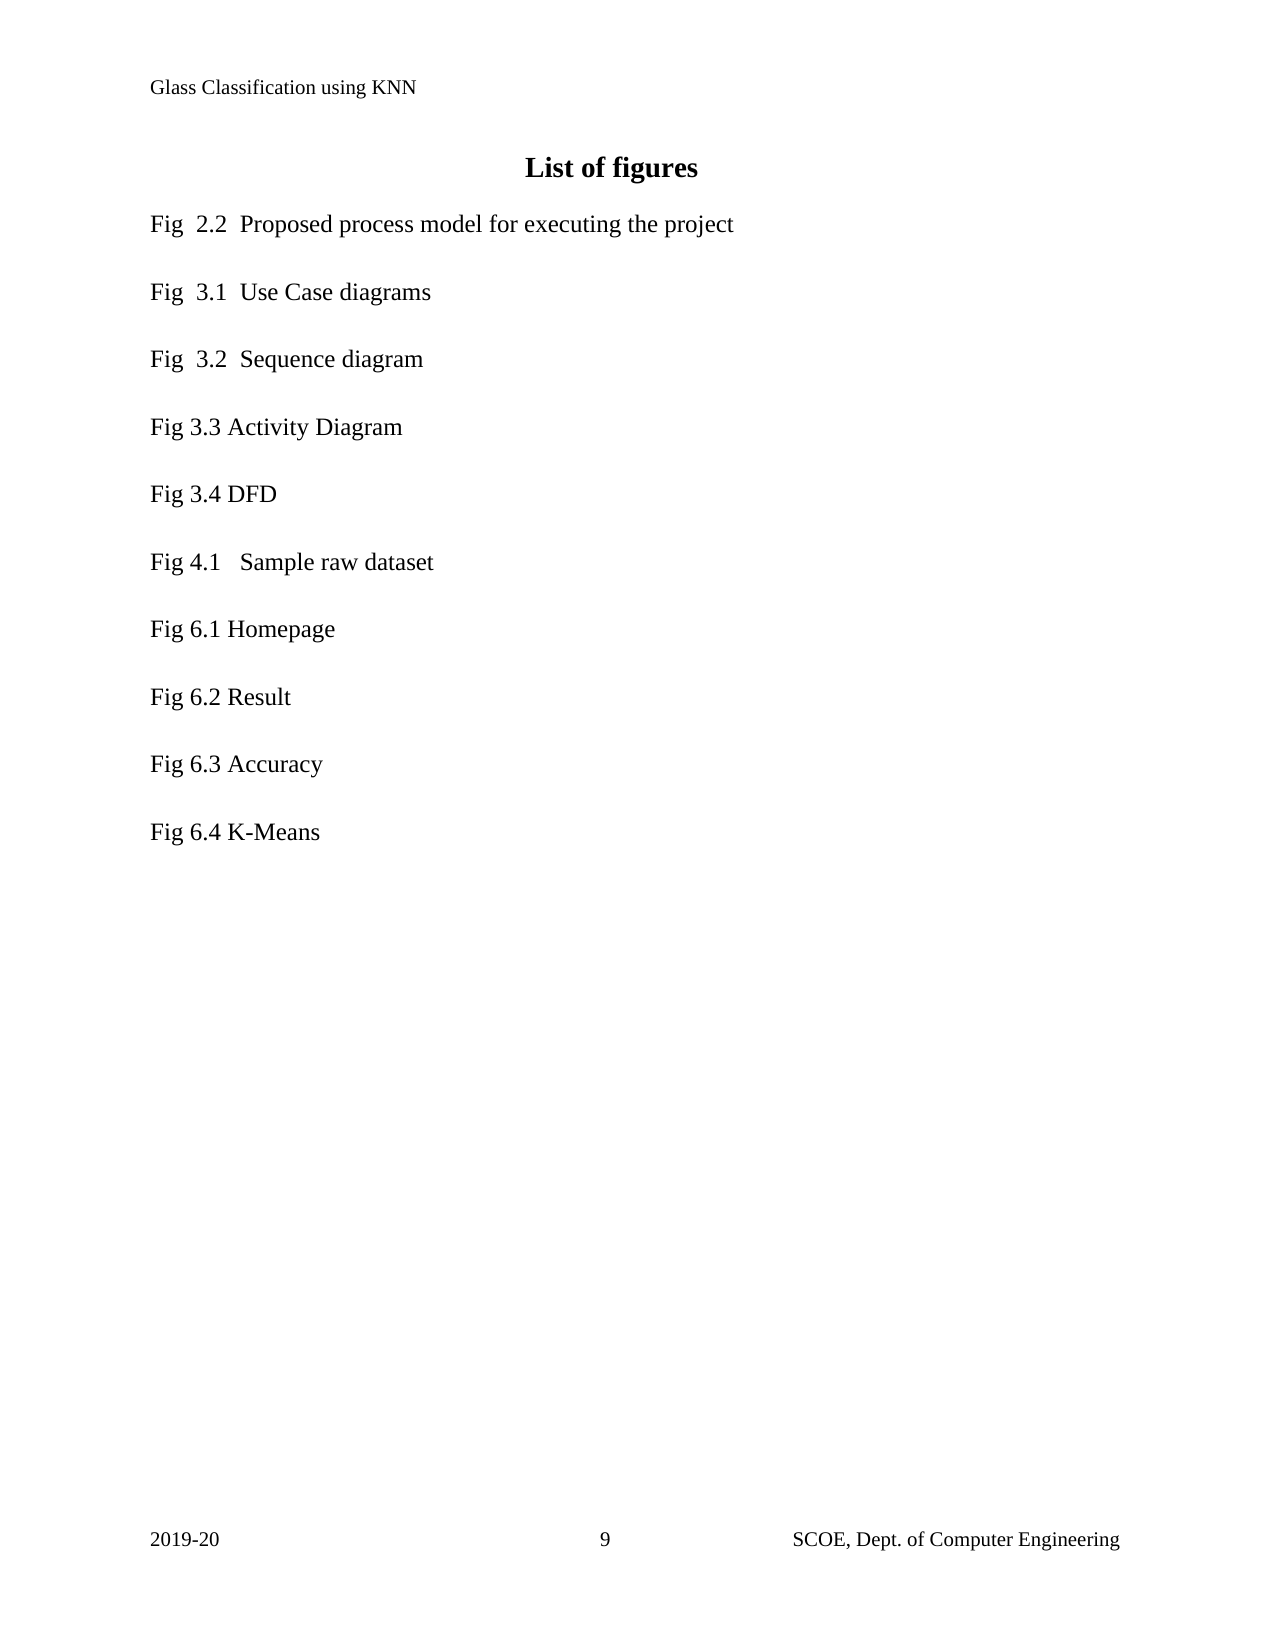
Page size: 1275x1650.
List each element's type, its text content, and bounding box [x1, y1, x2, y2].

text Fig 2.2 Proposed process model for executing the project [150, 200, 1125, 238]
text Fig 3.1 Use Case diagrams [150, 268, 1125, 305]
text Fig 3.4 DFD [150, 470, 1125, 508]
text Fig 6.3 Accuracy [150, 740, 1125, 778]
text Fig 3.2 Sequence diagram [150, 335, 1125, 373]
text Fig 6.4 K-Means [150, 808, 1125, 845]
text List of figures [450, 150, 1125, 183]
text Fig 6.1 Homepage [150, 605, 1125, 643]
text Fig 6.2 Result [150, 673, 1125, 710]
text Fig 4.1 Sample raw dataset [150, 538, 1125, 575]
text Fig 3.3 Activity Diagram [150, 403, 1125, 440]
